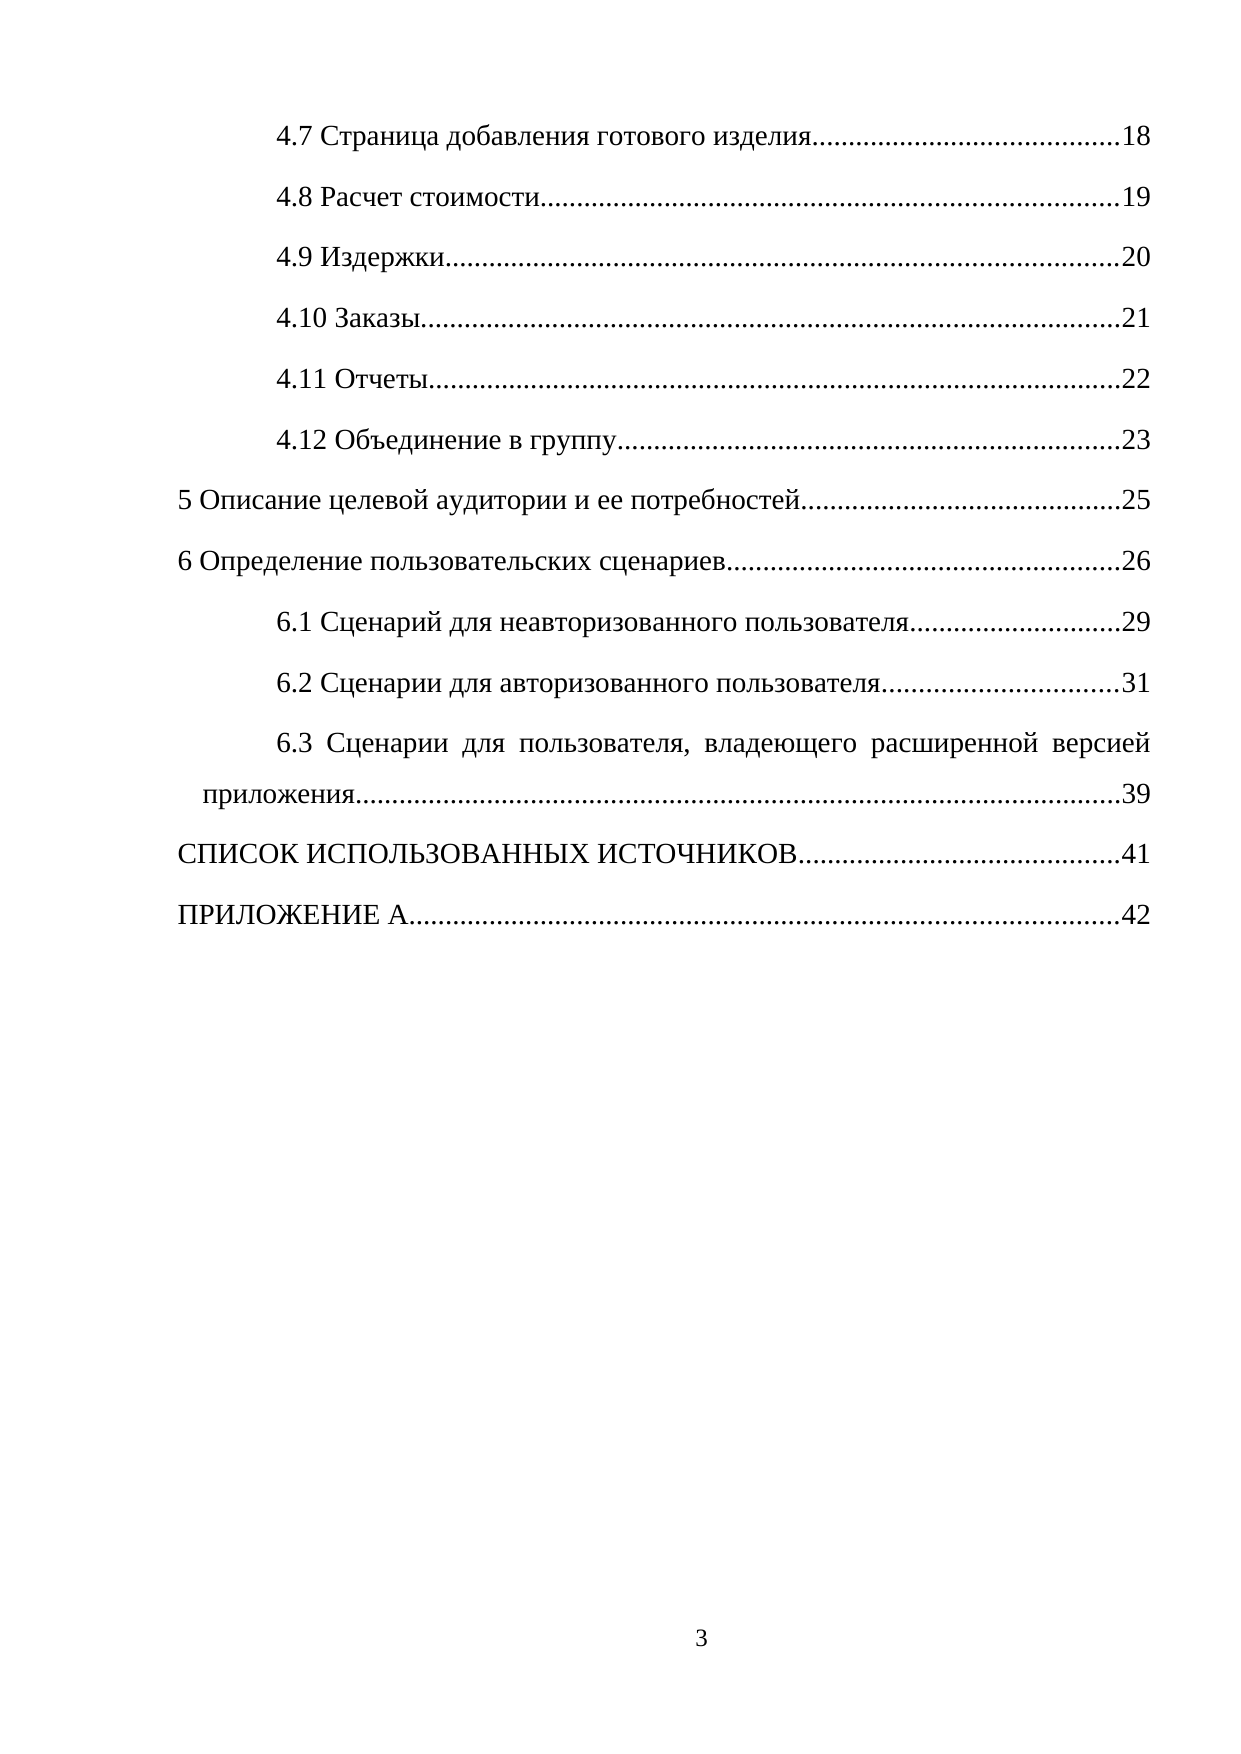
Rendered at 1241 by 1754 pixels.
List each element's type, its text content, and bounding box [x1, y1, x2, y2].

text СПИСОК ИСПОЛЬЗОВАННЫХ ИСТОЧНИКОВ 41 [177, 836, 1152, 870]
text 6.2 Сценарии для авторизованного пользователя 31 [202, 665, 1152, 698]
text 6.1 Сценарий для неавторизованного пользователя 29 [202, 604, 1152, 637]
text 4.10 Заказы 21 [202, 300, 1152, 334]
text 5 Описание целевой аудитории и ее потребностей 25 [177, 482, 1152, 516]
text 4.9 Издержки 20 [202, 239, 1152, 273]
text ПРИЛОЖЕНИЕ А 42 [177, 897, 1152, 931]
text 4.12 Объединение в группу 23 [202, 422, 1152, 455]
text 4.11 Отчеты 22 [202, 361, 1152, 394]
text 4.8 Расчет стоимости 19 [202, 179, 1152, 212]
text 6.3 Сценарии для пользователя, владеющего расширенной версией приложения 39 [202, 725, 1152, 809]
text 6 Определение пользовательских сценариев 26 [177, 543, 1152, 577]
text 4.7 Страница добавления готового изделия 18 [202, 118, 1152, 152]
